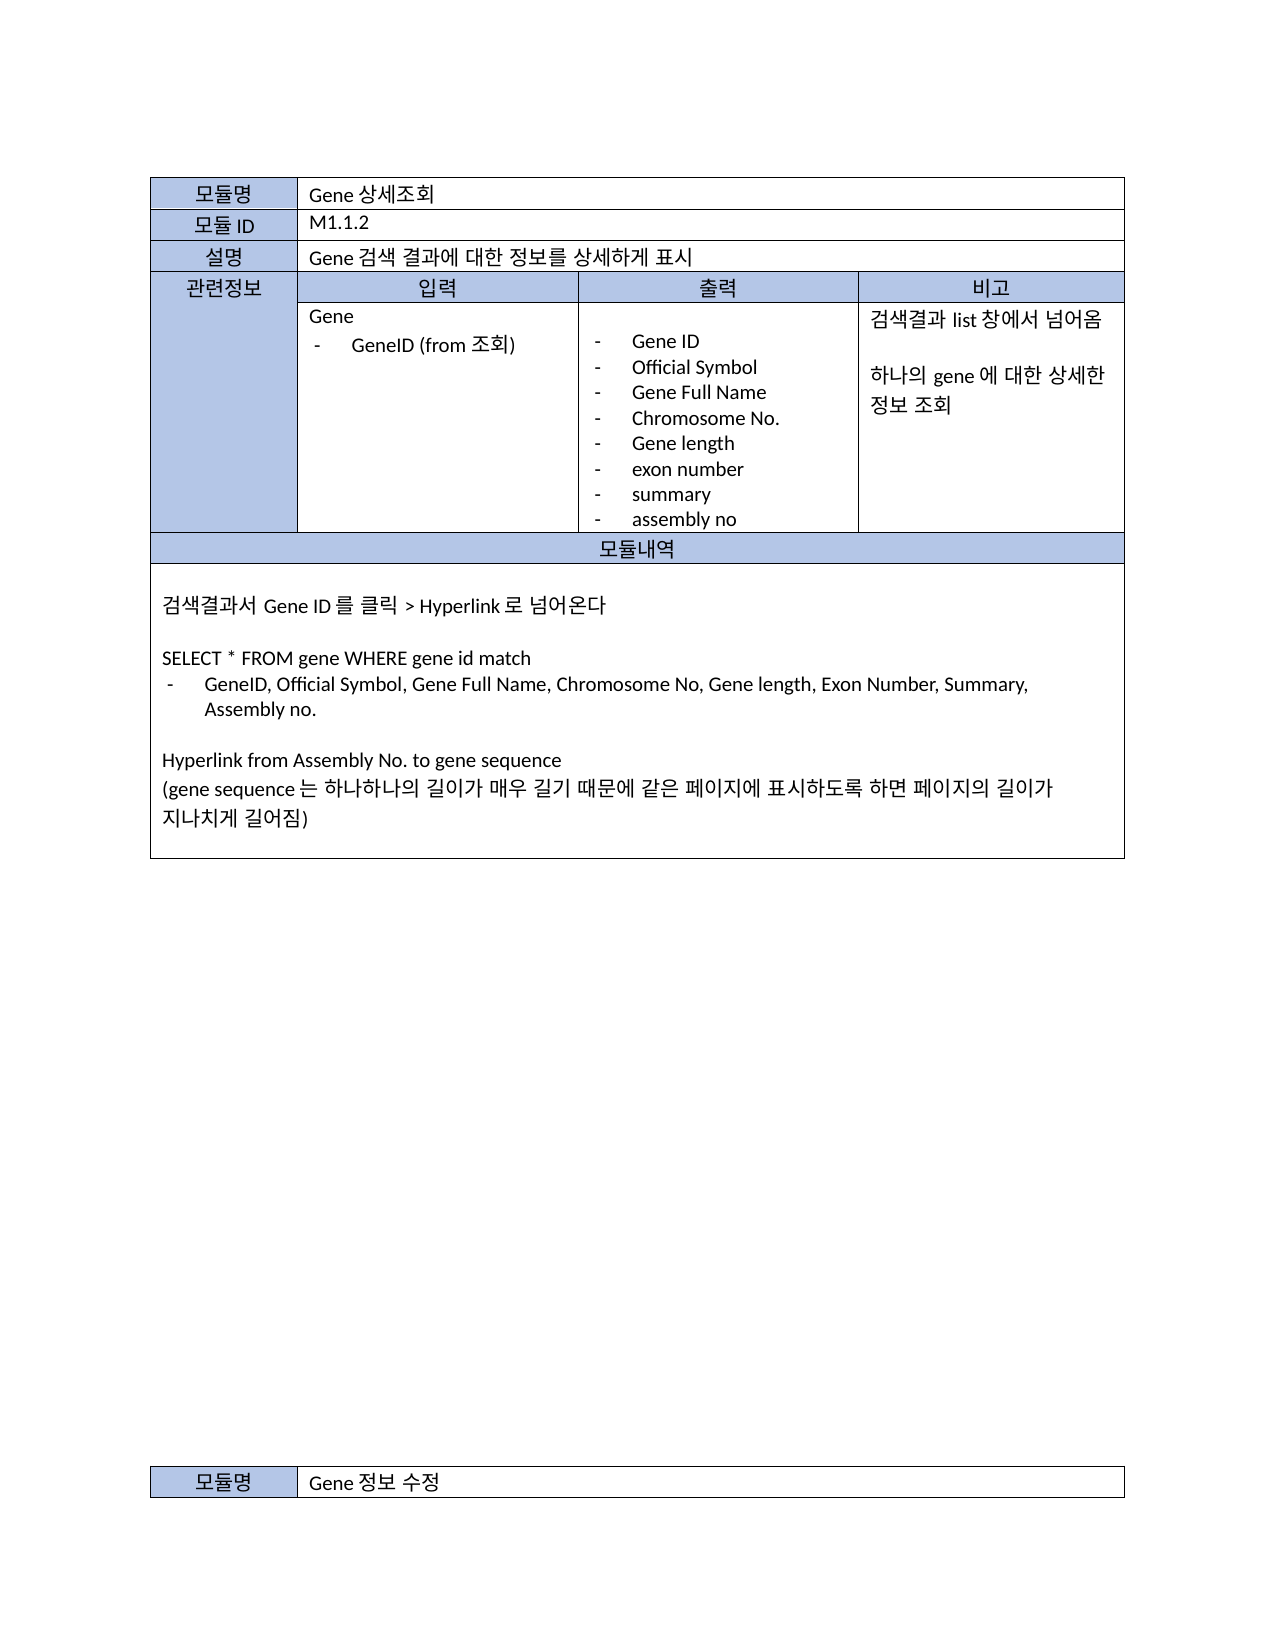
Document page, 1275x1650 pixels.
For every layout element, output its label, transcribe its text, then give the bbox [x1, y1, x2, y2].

table_cell Gene GeneID (from 조회) [298, 303, 578, 532]
table_cell Gene검색 결과에 대한 정보를 상세하게 표시 [298, 241, 1124, 271]
table_header 모듈명 [151, 178, 297, 208]
table_cell 모듈ID [151, 210, 297, 240]
table_cell 비고 [859, 272, 1124, 302]
table_cell 출력 [579, 272, 858, 302]
table_cell M1.1.2 [298, 210, 1124, 240]
table_header 모듈명 [151, 1467, 297, 1497]
table_cell Gene ID Official Symbol Gene Full Name Chromosome No. Gene length exon number summary assembly no [579, 303, 858, 532]
table_header Gene 상세조회 [298, 178, 1124, 208]
table_header Gene 정보 수정 [298, 1467, 1124, 1497]
table_cell 입력 [298, 272, 578, 302]
table_cell 설명 [151, 241, 297, 271]
table_cell 관련정보 [151, 272, 297, 532]
table_cell 검색결과서 Gene ID를 클릭 > Hyperlink로 넘어온다 SELECT * FROM gene WHERE gene id match GeneID, Official Symbol, Gene Full Name, Chromosome No, Gene length, Exon Number, Summary, Assembly no. Hyperlink from Assembly No. to gene sequence (gene sequence는 하나하나의 길이가 매우 길기 때문에 같은 페이지에 표시하도록 하면 페이지의 길이가 지나치게 길어짐) [151, 564, 1124, 858]
table_cell 검색결과 list 창에서 넘어옴 하나의 gene에 대한 상세한 정보 조회 [859, 303, 1124, 532]
table_cell 모듈내역 [151, 533, 1124, 563]
